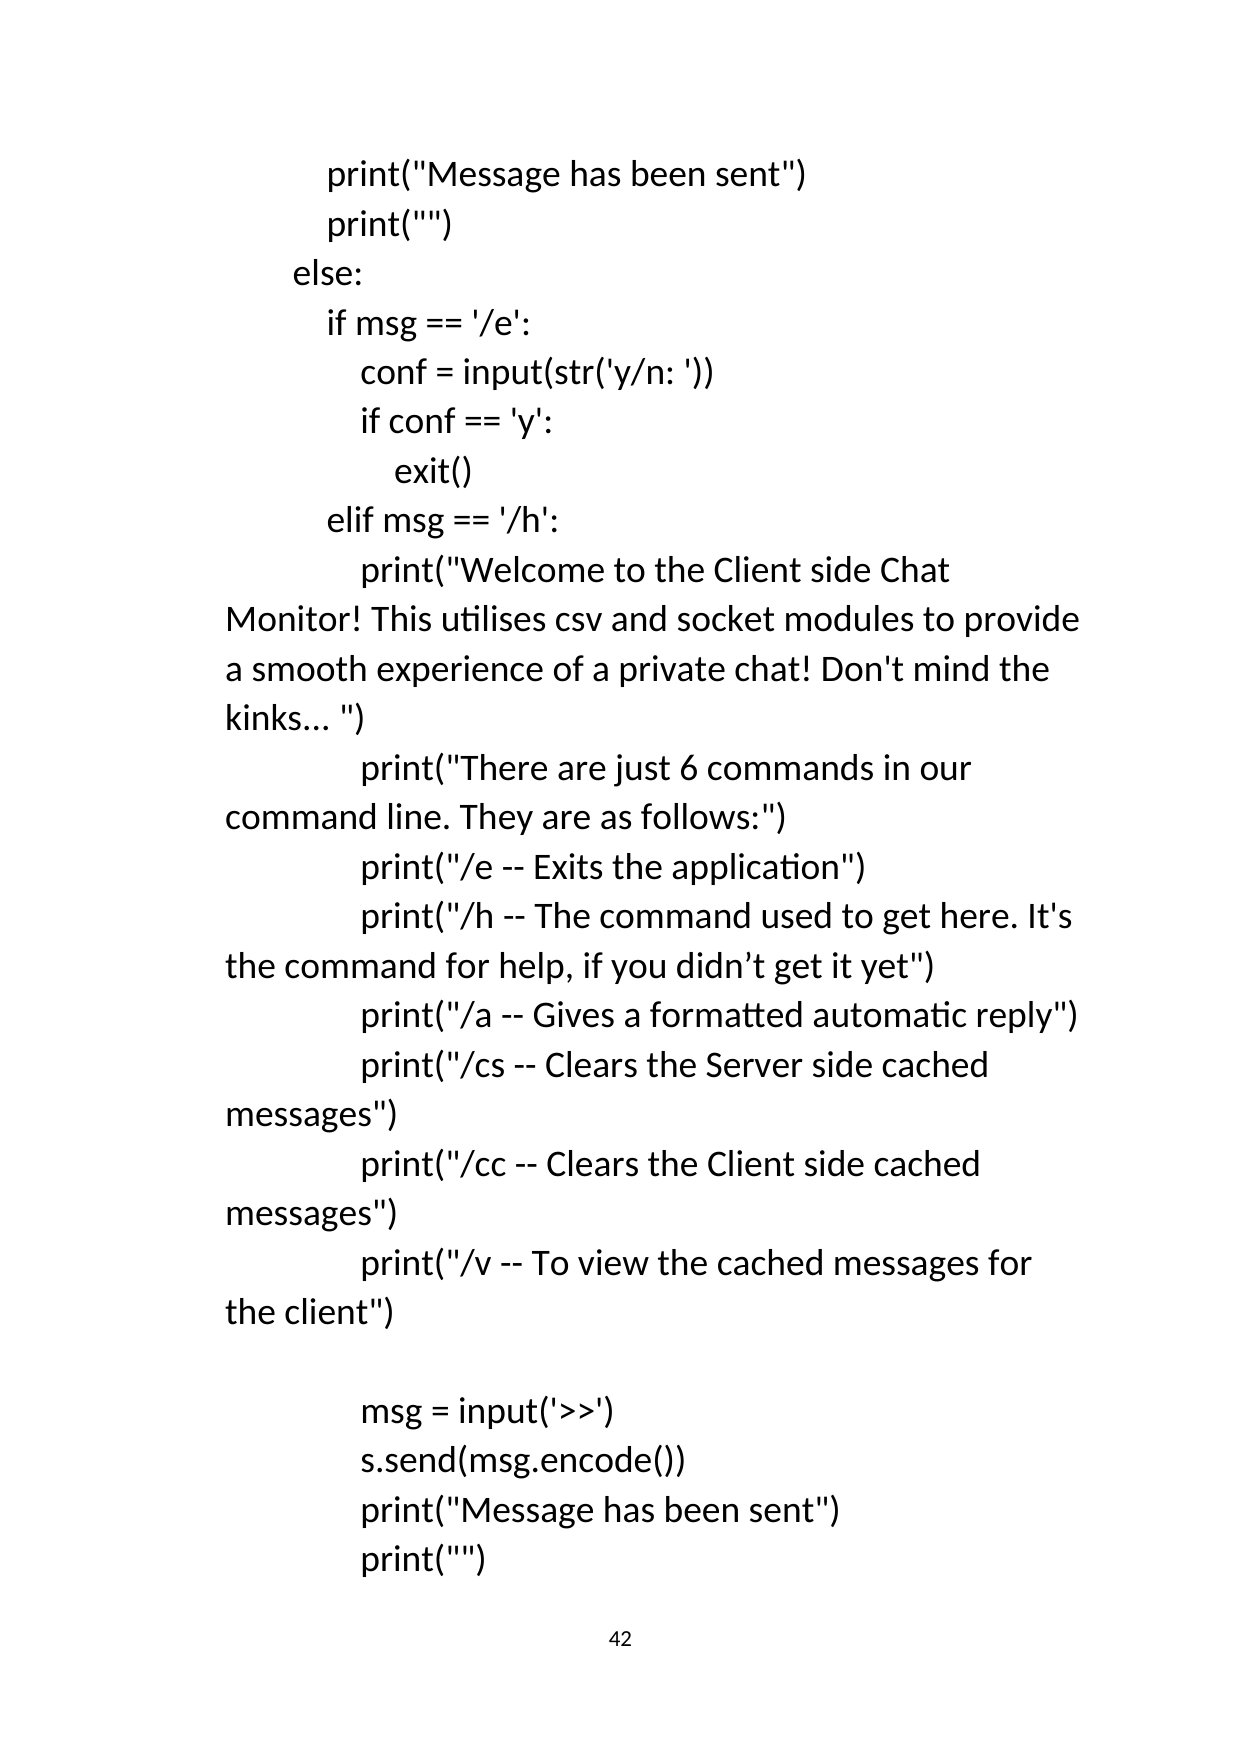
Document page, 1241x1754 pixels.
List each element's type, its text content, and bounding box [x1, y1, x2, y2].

list print("Message has been sent") [225, 150, 1090, 196]
list print("Welcome to the Client side Chat Monitor! This utilises csv and socket modules to provide a smooth experience of a private chat! Don't mind the kinks... ") [225, 546, 1090, 740]
list print("/h -- The command used to get here. It's the command for help, if you didn’t get it yet") [225, 892, 1090, 987]
list print("/cs -- Clears the Server side cached messages") [225, 1041, 1090, 1136]
list exit() [225, 447, 1090, 493]
list else: [225, 249, 1090, 295]
list print("/cc -- Clears the Client side cached messages") [225, 1139, 1090, 1235]
list print("") [225, 1535, 1090, 1581]
list if msg == '/e': [225, 298, 1090, 344]
list print("/v -- To view the cached messages for the client") [225, 1238, 1090, 1334]
list print("/a -- Gives a formatted automatic reply") [225, 991, 1090, 1037]
list print("/e -- Exits the application") [225, 843, 1090, 888]
list print("There are just 6 commands in our command line. They are as follows:") [225, 744, 1090, 839]
list conf = input(str('y/n: ')) [225, 348, 1090, 394]
list s.send(msg.encode()) [225, 1436, 1090, 1482]
list print("") [225, 199, 1090, 245]
list msg = input('>>') [225, 1387, 1090, 1433]
list elif msg == '/h': [225, 496, 1090, 542]
list if conf == 'y': [225, 397, 1090, 443]
list print("Message has been sent") [225, 1486, 1090, 1532]
